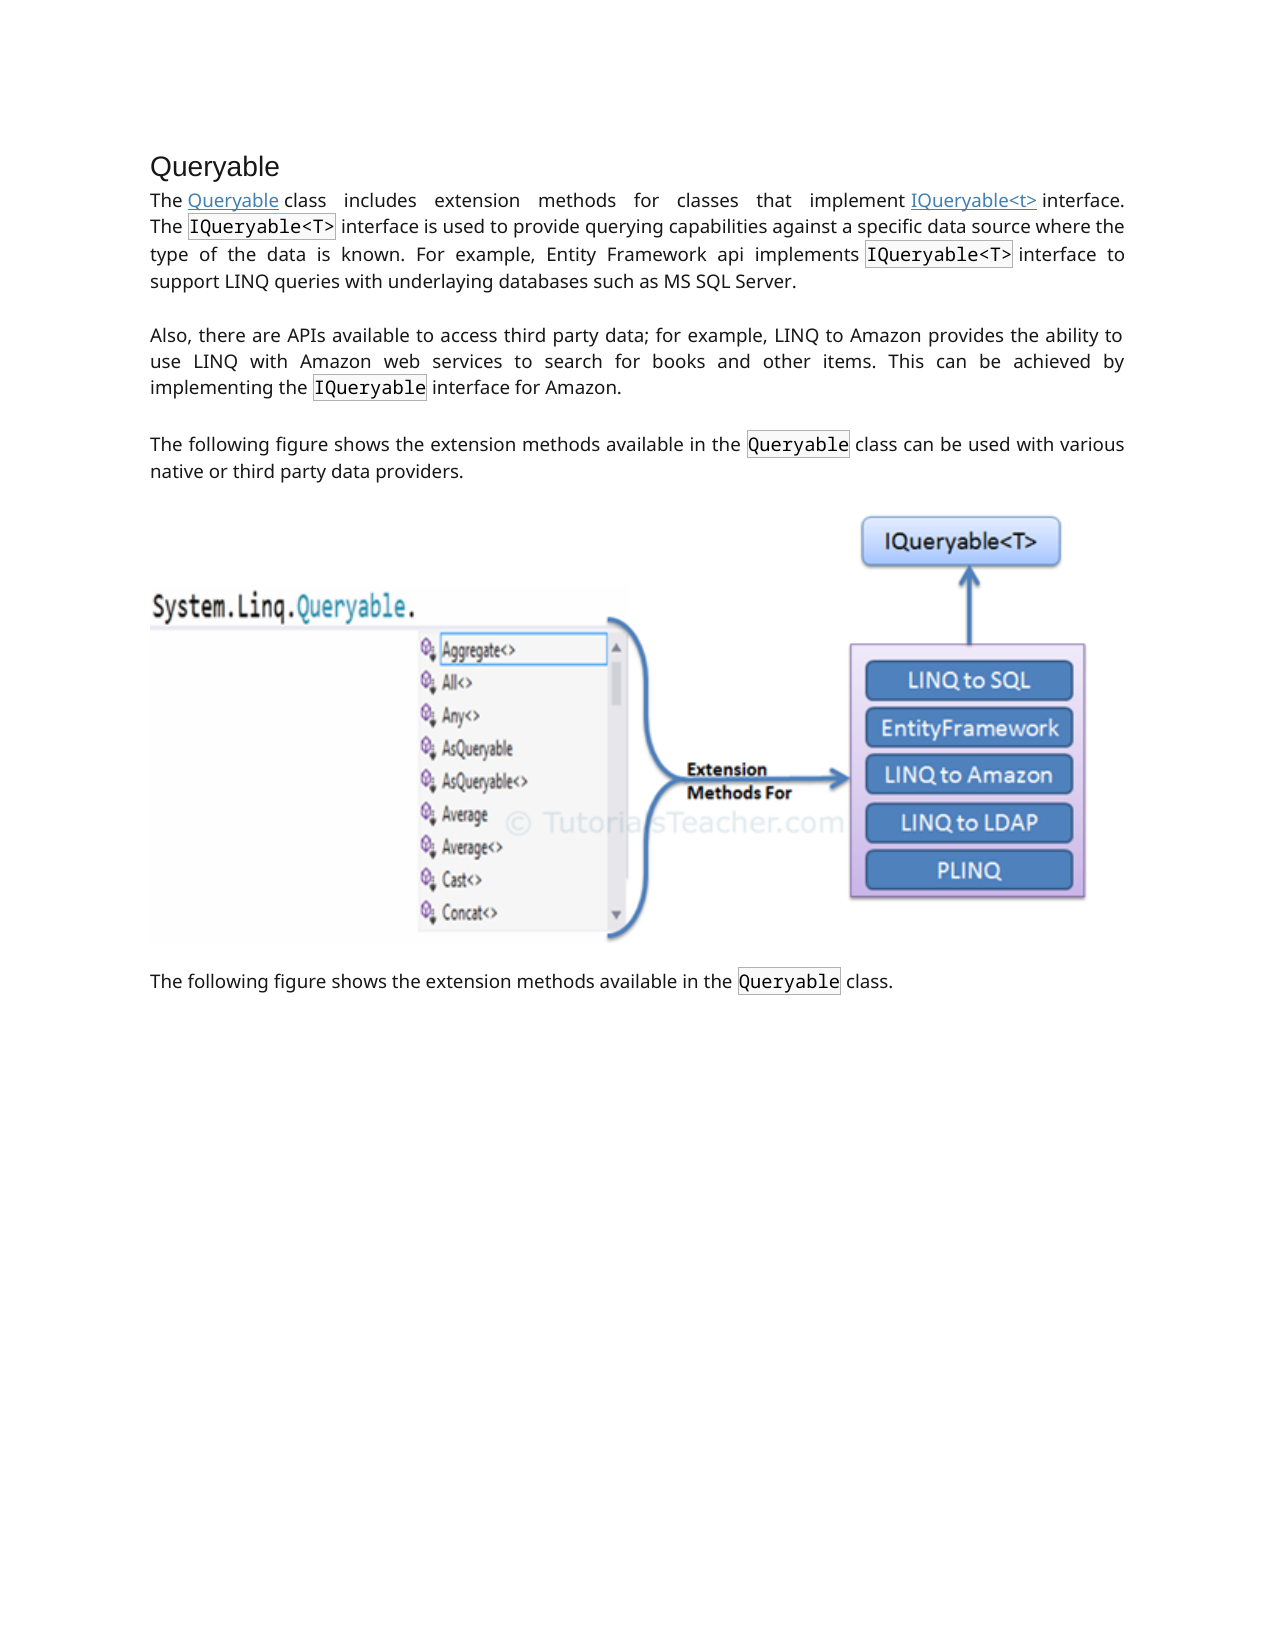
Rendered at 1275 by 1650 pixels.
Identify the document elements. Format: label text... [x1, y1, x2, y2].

text The Queryable class includes extension methods for classes that implement IQueryable<t> interface. The IQueryable<T> interface is used to provide querying capabilities against a specific data source where the type of the data is known. For example, Entity Framework api implements IQueryable<T> interface to support LINQ queries with underlaying databases such as MS SQL Server. [150, 187, 1125, 293]
text The following figure shows the extension methods available in the Queryable class can be used with various native or third party data providers. [150, 430, 1125, 483]
picture [150, 512, 1091, 943]
text The following figure shows the extension methods available in the Queryable class. [841, 967, 1125, 995]
text The following figure shows the extension methods available in the Queryable class. [150, 967, 738, 995]
subtitle Queryable [150, 150, 1125, 182]
text Also, there are APIs available to access third party data; for example, LINQ to Amazon provides the ability to use LINQ with Amazon web services to search for books and other items. This can be achieved by implementing the IQueryable interface for Amazon. [150, 323, 1125, 401]
